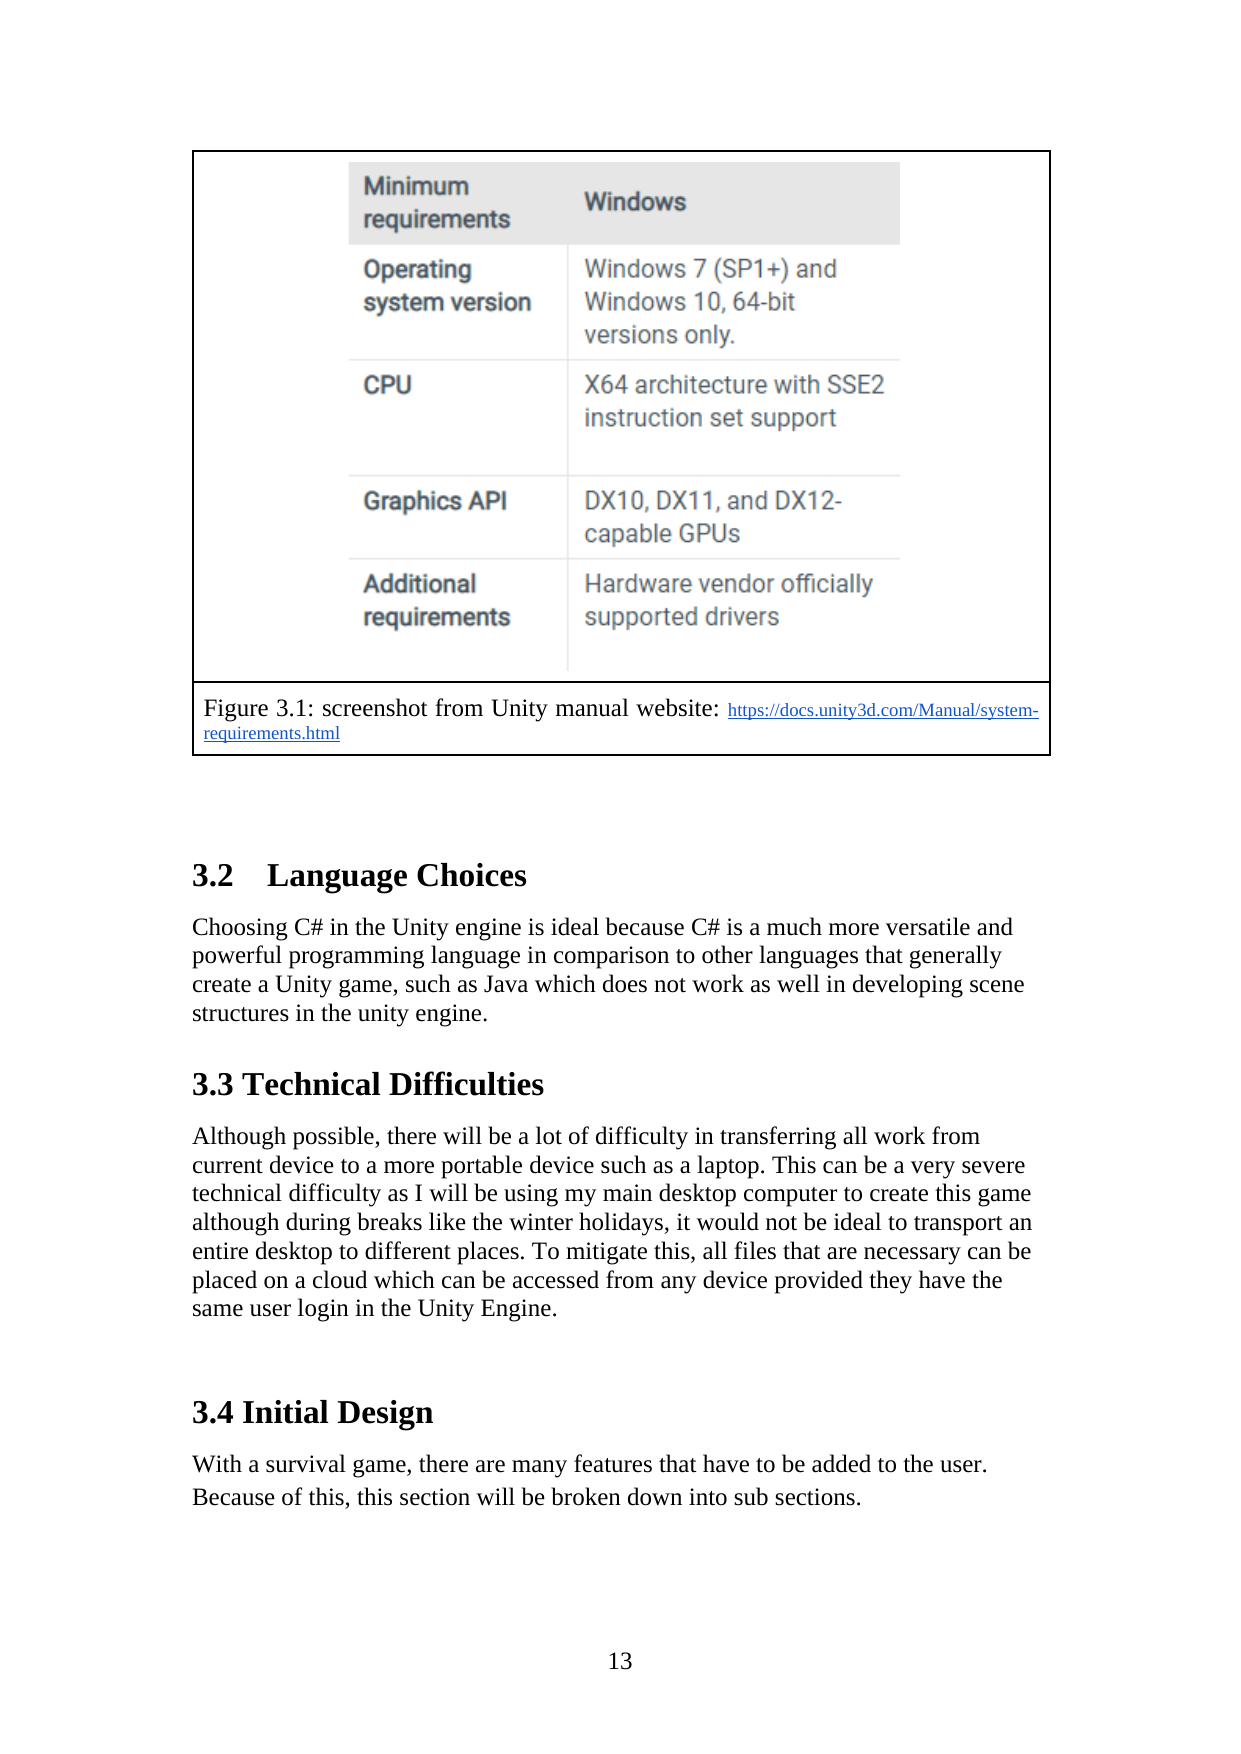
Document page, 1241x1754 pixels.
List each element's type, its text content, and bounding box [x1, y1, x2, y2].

text Choosing C# in the Unity engine is ideal because C# is a much more versatile and powerful programming language in comparison to other languages that generally create a Unity game, such as Java which does not work as well in developing scene structures in the unity engine. [192, 912, 1048, 1027]
text Although possible, there will be a lot of difficulty in transferring all work from current device to a more portable device such as a laptop. This can be a very severe technical difficulty as I will be using my main desktop computer to create this game although during breaks like the winter holidays, it would not be ideal to transport an entire desktop to different places. To mitigate this, all files that are necessary can be placed on a cloud which can be accessed from any device provided they have the same user login in the Unity Engine. [192, 1121, 1048, 1322]
subtitle 3.3 Technical Difficulties [192, 1064, 1048, 1103]
table_header [194, 152, 1049, 681]
text With a survival game, there are many features that have to be added to the user. Because of this, this section will be broken down into sub sections. [192, 1449, 1048, 1511]
picture [348, 162, 900, 671]
table_cell Figure 3.1: screenshot from Unity manual website: https://docs.unity3d.com/Manual/system-requirements.html [194, 683, 1049, 754]
subtitle 3.4 Initial Design [192, 1393, 1048, 1431]
subtitle 3.2 Language Choices [192, 855, 1048, 894]
